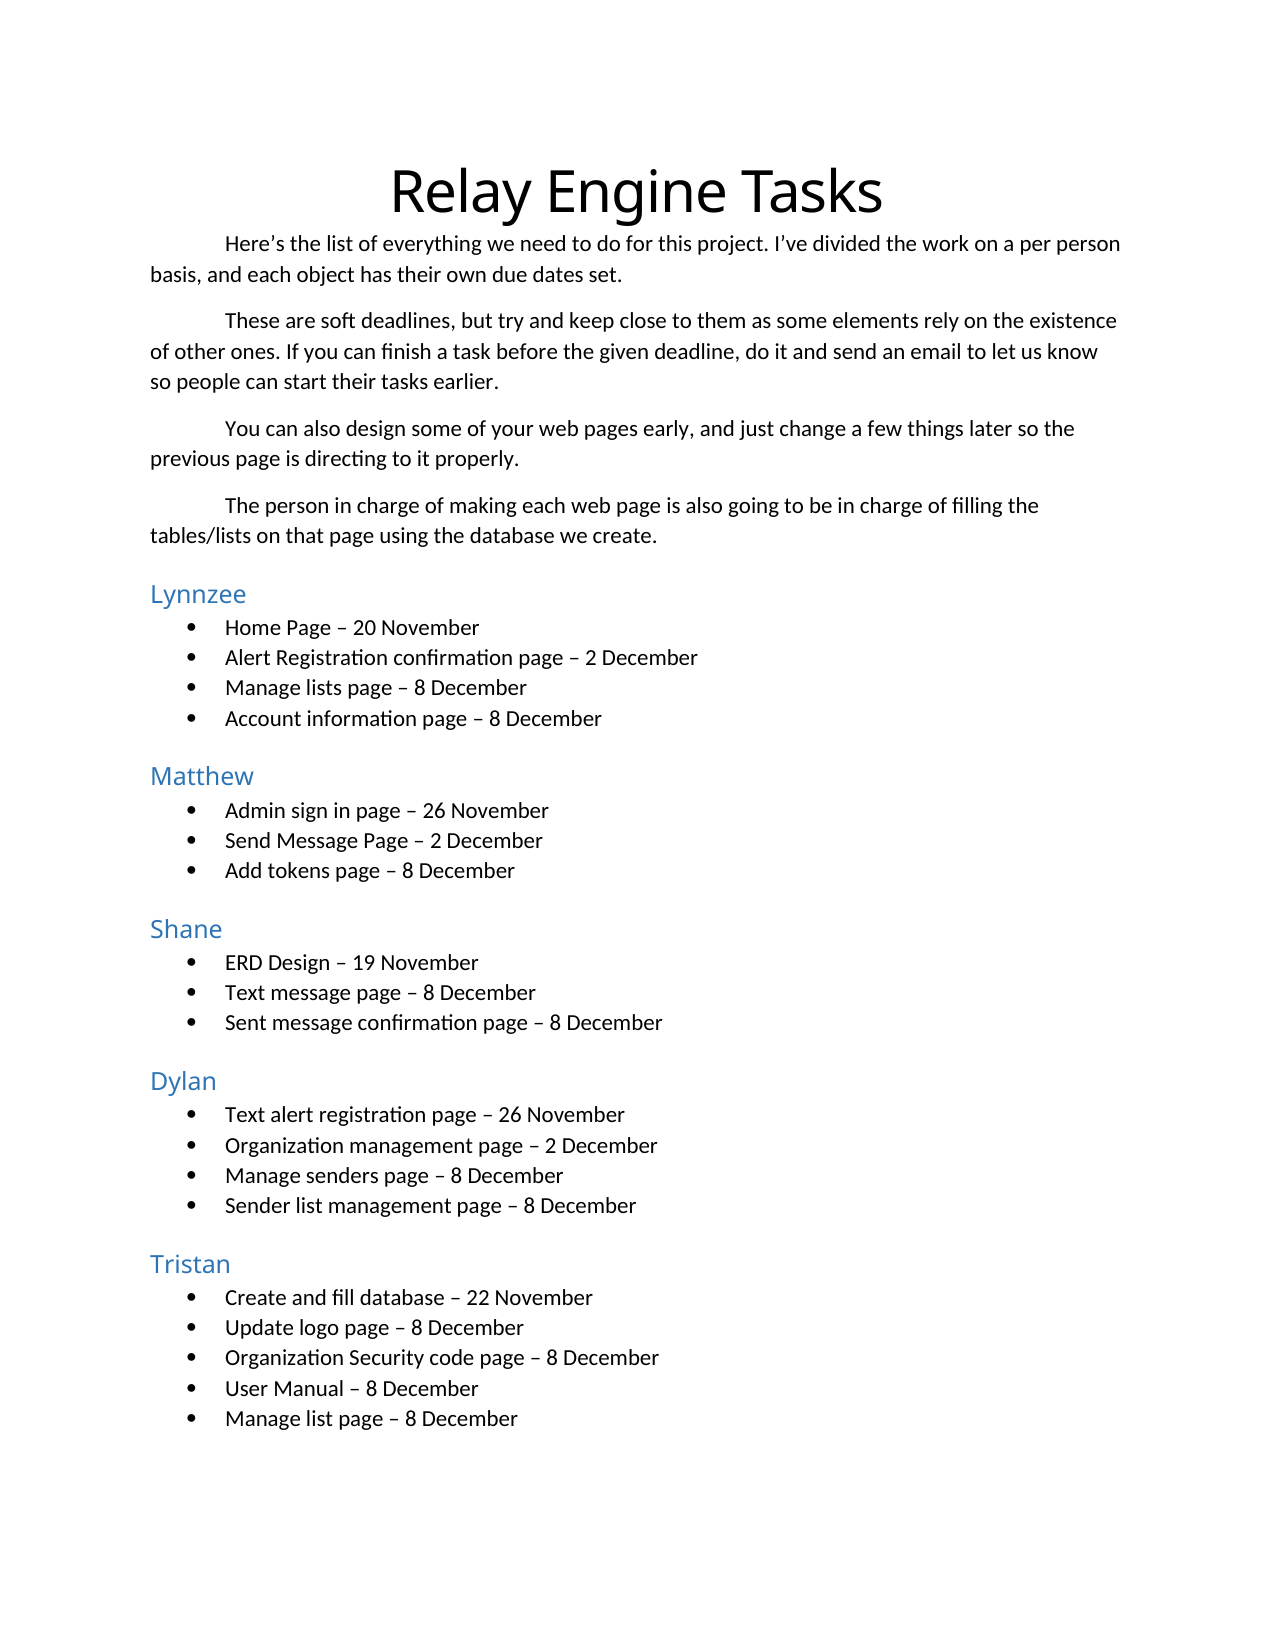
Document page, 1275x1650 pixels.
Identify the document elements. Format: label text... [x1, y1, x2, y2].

list Create and fill database – 22 November [187, 1283, 1125, 1311]
list Alert Registration confirmation page – 2 December [187, 643, 1125, 671]
list Sender list management page – 8 December [187, 1191, 1125, 1219]
list Sent message confirmation page – 8 December [187, 1008, 1125, 1037]
list Manage lists page – 8 December [187, 673, 1125, 702]
list ERD Design – 19 November [187, 948, 1125, 976]
subtitle Lynnzee [150, 576, 1125, 610]
text Here’s the list of everything we need to do for this project. I’ve divided the work on a per person basis, and each object has their own due dates set. [150, 229, 1125, 288]
list Account information page – 8 December [187, 704, 1125, 732]
list User Manual – 8 December [187, 1374, 1125, 1402]
text These are soft deadlines, but try and keep close to them as some elements rely on the existence of other ones. If you can finish a task before the given deadline, do it and send an email to let us know so people can start their tasks earlier. [150, 307, 1125, 395]
list Admin sign in page – 26 November [187, 796, 1125, 824]
list Manage senders page – 8 December [187, 1161, 1125, 1189]
subtitle Tristan [150, 1246, 1125, 1280]
list Manage list page – 8 December [187, 1404, 1125, 1432]
subtitle Shane [150, 911, 1125, 945]
list Organization Security code page – 8 December [187, 1343, 1125, 1372]
list Home Page – 20 November [187, 613, 1125, 641]
list Send Message Page – 2 December [187, 826, 1125, 854]
list Text message page – 8 December [187, 978, 1125, 1006]
list Text alert registration page – 26 November [187, 1101, 1125, 1128]
subtitle Matthew [150, 759, 1125, 793]
list Update logo page – 8 December [187, 1313, 1125, 1341]
list Add tokens page – 8 December [187, 856, 1125, 884]
text The person in charge of making each web page is also going to be in charge of filling the tables/lists on that page using the database we create. [150, 491, 1125, 549]
subtitle Dylan [150, 1064, 1125, 1098]
text You can also design some of your web pages early, and just change a few things later so the previous page is directing to it properly. [150, 414, 1125, 472]
list Organization management page – 2 December [187, 1131, 1125, 1159]
title Relay Engine Tasks [150, 150, 1125, 229]
